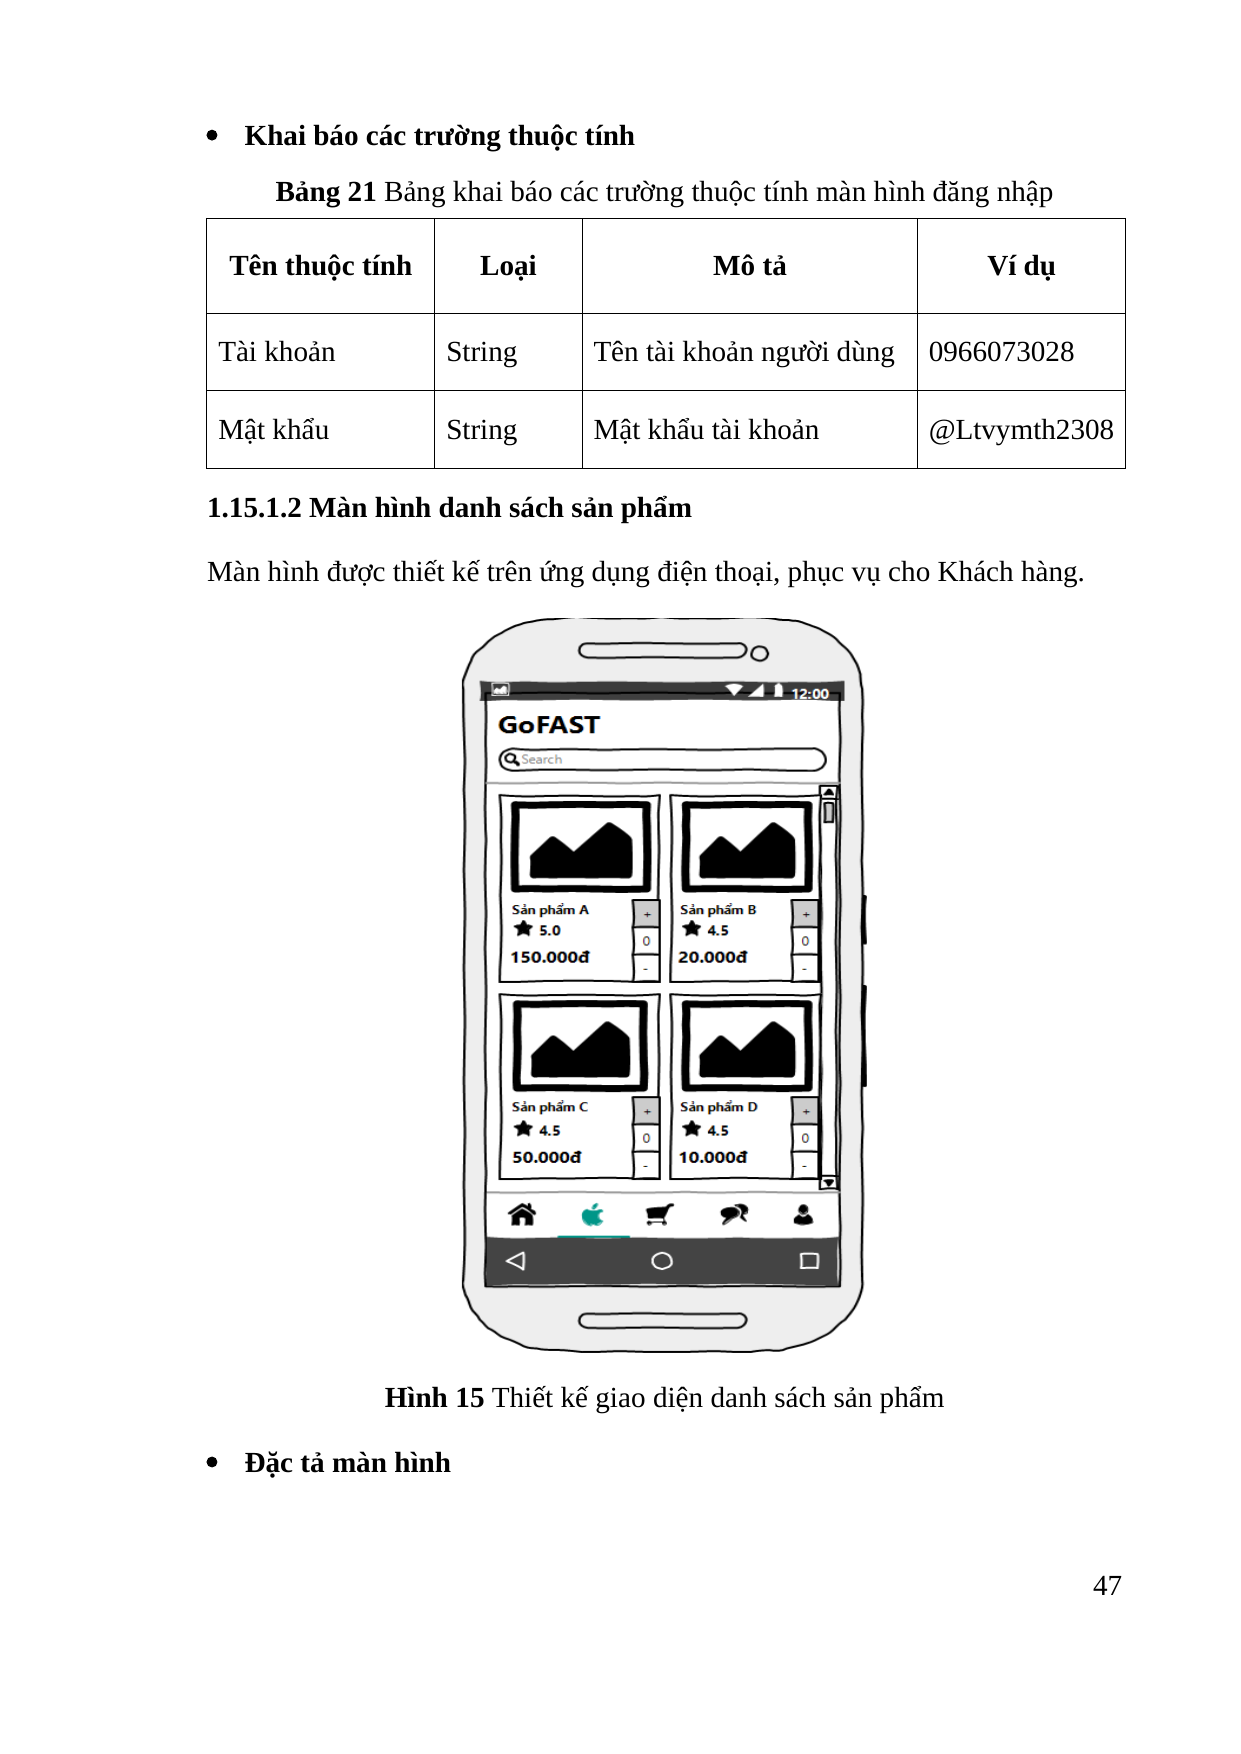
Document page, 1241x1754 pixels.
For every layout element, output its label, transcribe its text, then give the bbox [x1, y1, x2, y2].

table_header Tên thuộc tính [207, 219, 434, 312]
table_cell 0966073028 [918, 314, 1125, 390]
table_cell String [435, 314, 582, 390]
text Màn hình được thiết kế trên ứng dụng điện thoại, phục vụ cho Khách hàng. [207, 554, 1122, 588]
table_cell Tên tài khoản người dùng [583, 314, 917, 390]
list Khai báo các trường thuộc tính [207, 118, 1122, 152]
table_header Ví dụ [918, 219, 1125, 312]
table_header Loại [435, 219, 582, 312]
table_cell @Ltvymth2308 [918, 391, 1125, 468]
list Đặc tả màn hình [207, 1445, 1122, 1478]
table_header Mô tả [583, 219, 917, 312]
table_cell Tài khoản [207, 314, 434, 390]
text Bảng 21 Bảng khai báo các trường thuộc tính màn hình đăng nhập [207, 174, 1122, 208]
table_cell String [435, 391, 582, 468]
table_cell Mật khẩu [207, 391, 434, 468]
table_cell Mật khẩu tài khoản [583, 391, 917, 468]
subtitle Màn hình danh sách sản phẩm [207, 490, 1122, 524]
picture [455, 618, 874, 1358]
